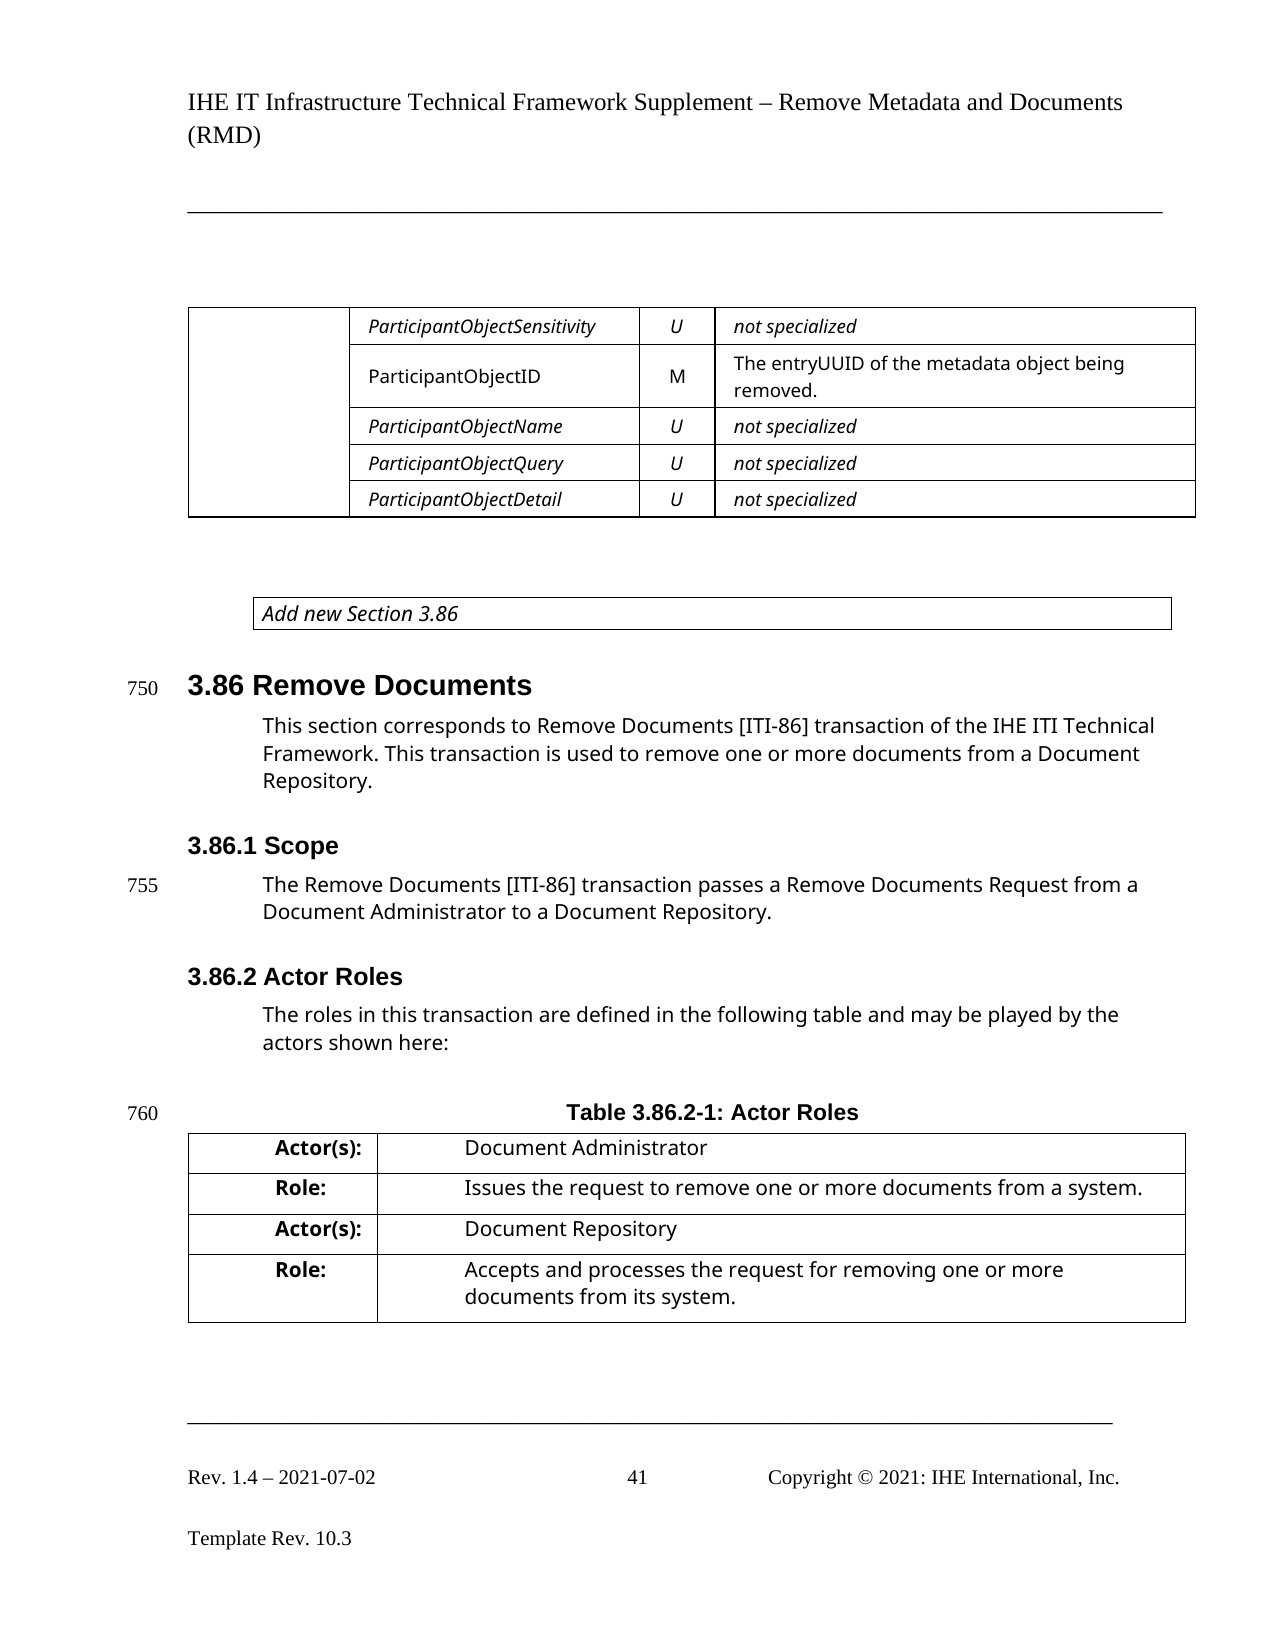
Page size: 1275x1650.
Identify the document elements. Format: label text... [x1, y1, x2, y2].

table_cell not specialized [716, 445, 1195, 480]
table_cell U [640, 408, 714, 443]
table_cell Issues the request to remove one or more documents from a system. [378, 1174, 1185, 1214]
table_cell ParticipantObjectID [350, 345, 639, 407]
table_cell not specialized [716, 308, 1195, 343]
subtitle 3.86 Remove Documents [187, 667, 1162, 701]
table_cell U [640, 481, 714, 516]
subtitle 3.86.2 Actor Roles [187, 962, 1162, 991]
table_cell Actor(s): [189, 1215, 377, 1254]
text The Remove Documents [ITI-86] transaction passes a Remove Documents Request from a Document Administrator to a Document Repository. [262, 870, 1162, 924]
table_cell ParticipantObjectDetail [350, 481, 639, 516]
table_cell not specialized [716, 408, 1195, 443]
table_cell U [640, 445, 714, 480]
table_cell ParticipantObjectQuery [350, 445, 639, 480]
table_cell Accepts and processes the request for removing one or more documents from its system. [378, 1255, 1185, 1322]
table_header Document Administrator [378, 1134, 1185, 1173]
title Table 3.86.2-1: Actor Roles [262, 1099, 1162, 1126]
table_cell Role: [189, 1255, 377, 1322]
table_cell ParticipantObjectSensitivity [350, 308, 639, 343]
text This section corresponds to Remove Documents [ITI-86] transaction of the IHE ITI Technical Framework. This transaction is used to remove one or more documents from a Document Repository. [262, 712, 1162, 793]
table_cell Document Repository [378, 1215, 1185, 1254]
subtitle 3.86.1 Scope [187, 831, 1162, 860]
table_cell Role: [189, 1174, 377, 1214]
text The roles in this transaction are defined in the following table and may be played by the actors shown here: [262, 1001, 1162, 1055]
table_cell The entryUUID of the metadata object being removed. [716, 345, 1195, 407]
table_cell U [640, 308, 714, 343]
table_header Actor(s): [189, 1134, 377, 1173]
table_cell ParticipantObjectName [350, 408, 639, 443]
table_cell M [640, 345, 714, 407]
table_cell not specialized [716, 481, 1195, 516]
text Add new Section 3.86 [254, 598, 1171, 629]
